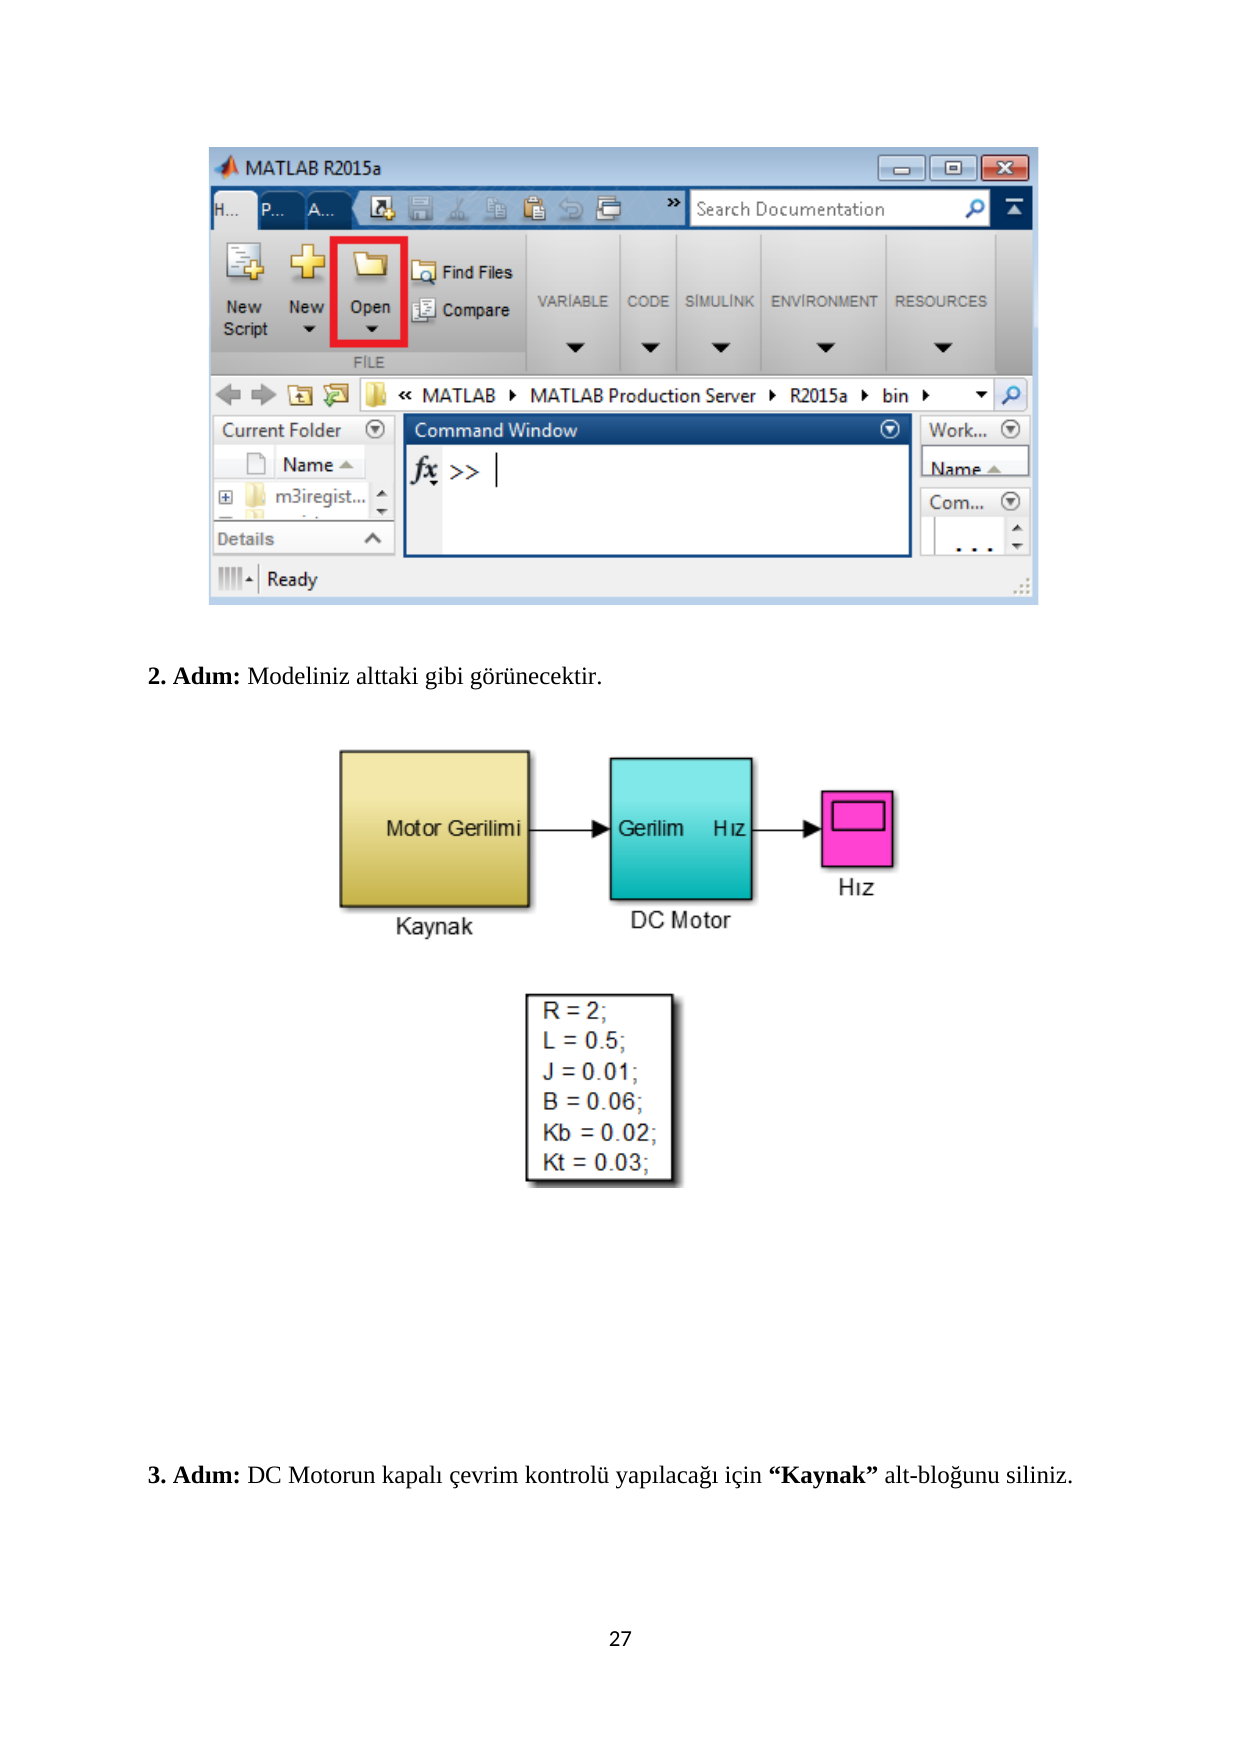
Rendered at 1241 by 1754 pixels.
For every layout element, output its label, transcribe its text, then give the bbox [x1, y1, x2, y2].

picture [208, 147, 1039, 605]
text 3. Adım: DC Motorun kapalı çevrim kontrolü yapılacağı için “Kaynak” alt-bloğunu siliniz. [148, 1461, 1093, 1489]
text 2. Adım: Modeliniz alttaki gibi görünecektir. [148, 661, 1093, 690]
picture [338, 747, 903, 1188]
